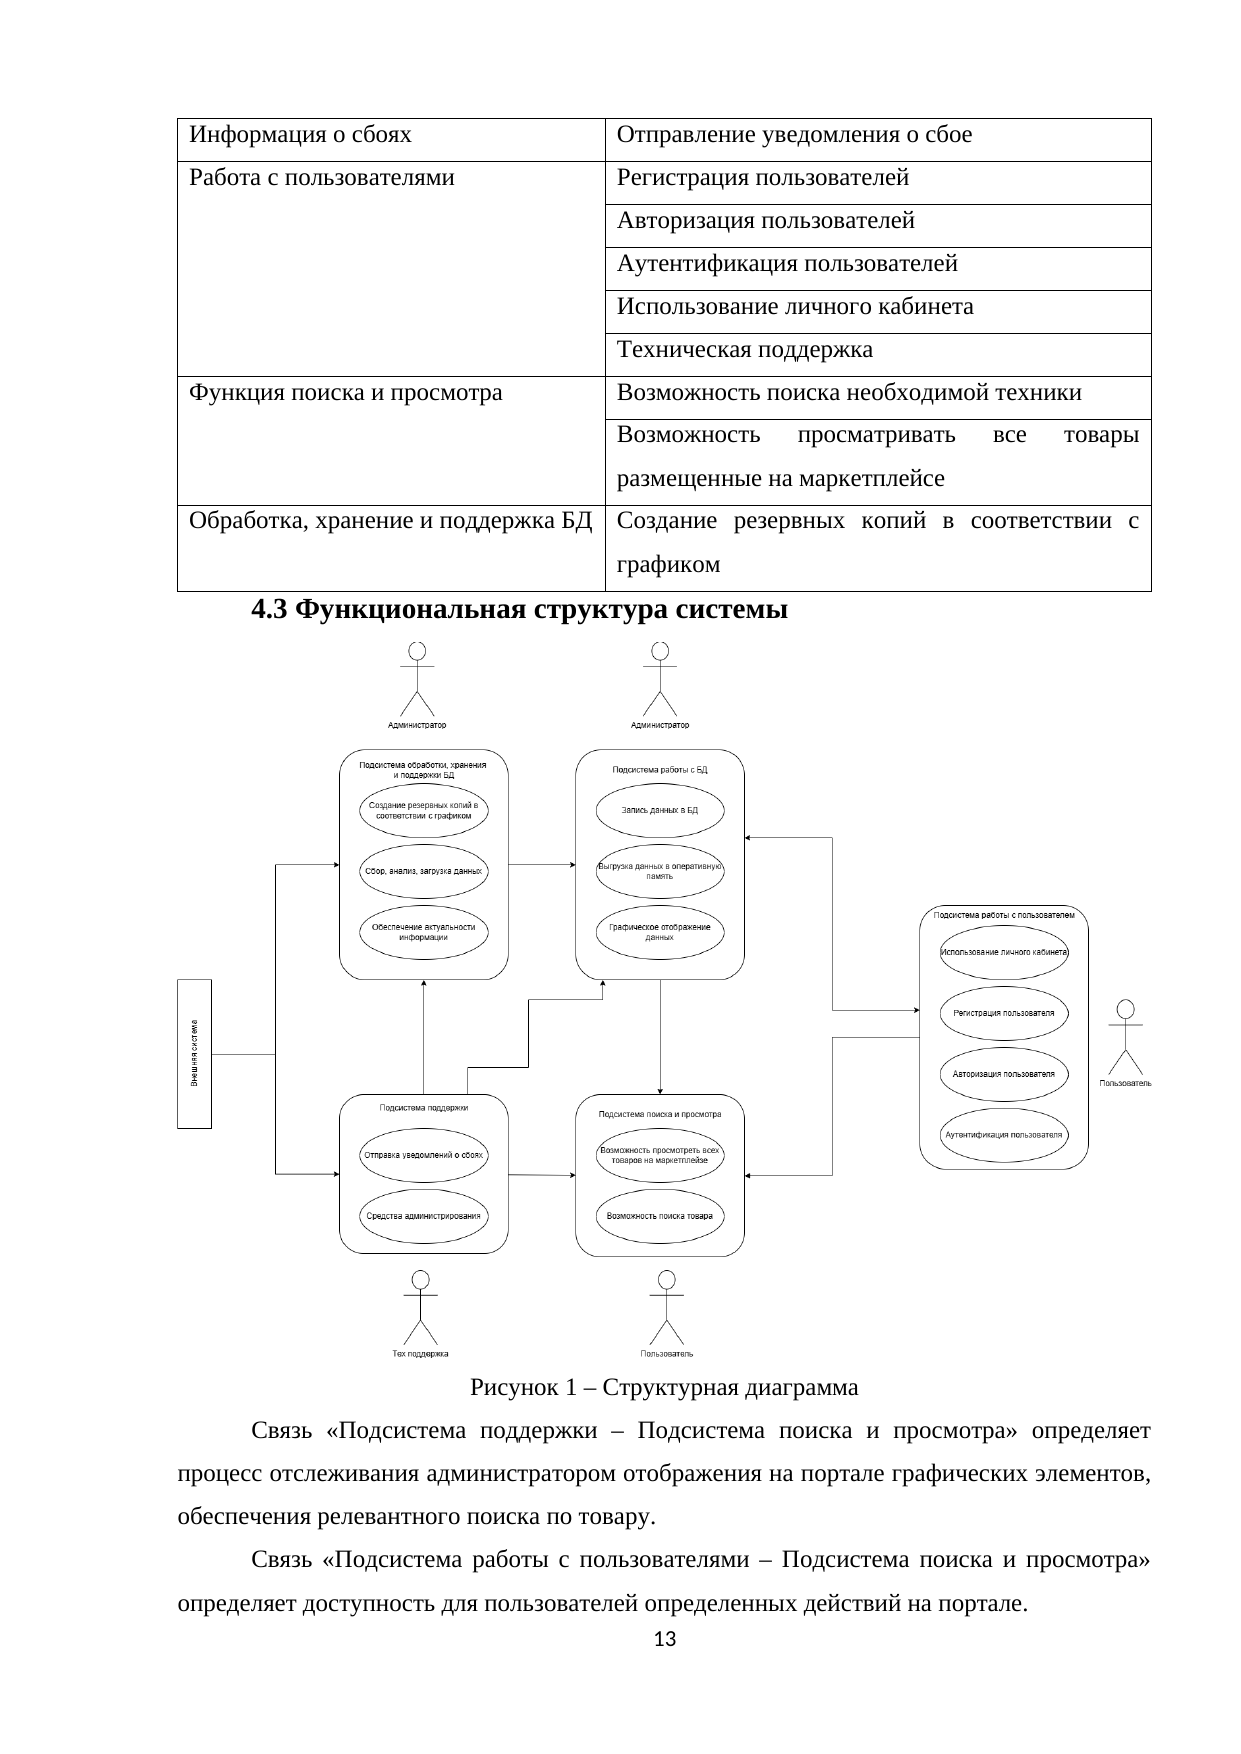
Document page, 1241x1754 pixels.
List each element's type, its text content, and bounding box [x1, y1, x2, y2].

table_cell Создание резервных копий в соответствии с графиком [606, 506, 1151, 591]
list Рисунок 1 – Структурная диаграмма [177, 1372, 1152, 1401]
table_cell Использование личного кабинета [606, 291, 1151, 333]
table_cell Отправление уведомления о сбое [606, 119, 1151, 161]
list Связь «Подсистема работы с пользователями – Подсистема поиска и просмотра» определяет доступность для пользователей определенных действий на портале. [177, 1544, 1152, 1616]
table_cell Регистрация пользователей [606, 162, 1151, 204]
table_cell Техническая поддержка [606, 334, 1151, 376]
list Связь «Подсистема поддержки – Подсистема поиска и просмотра» определяет процесс отслеживания администратором отображения на портале графических элементов, обеспечения релевантного поиска по товару. [177, 1415, 1152, 1530]
text 4.3 Функциональная структура системы [177, 592, 1152, 625]
table_cell Авторизация пользователей [606, 205, 1151, 247]
table_cell Аутентификация пользователей [606, 248, 1151, 290]
table_cell Работа с пользователями [178, 162, 605, 376]
table_cell Функция поиска и просмотра [178, 377, 605, 504]
table_cell Информация о сбоях [178, 119, 605, 161]
picture [177, 642, 1152, 1359]
table_cell Возможность просматривать все товары размещенные на маркетплейсе [606, 420, 1151, 504]
table_cell Возможность поиска необходимой техники [606, 377, 1151, 418]
table_cell Обработка, хранение и поддержка БД [178, 506, 605, 591]
